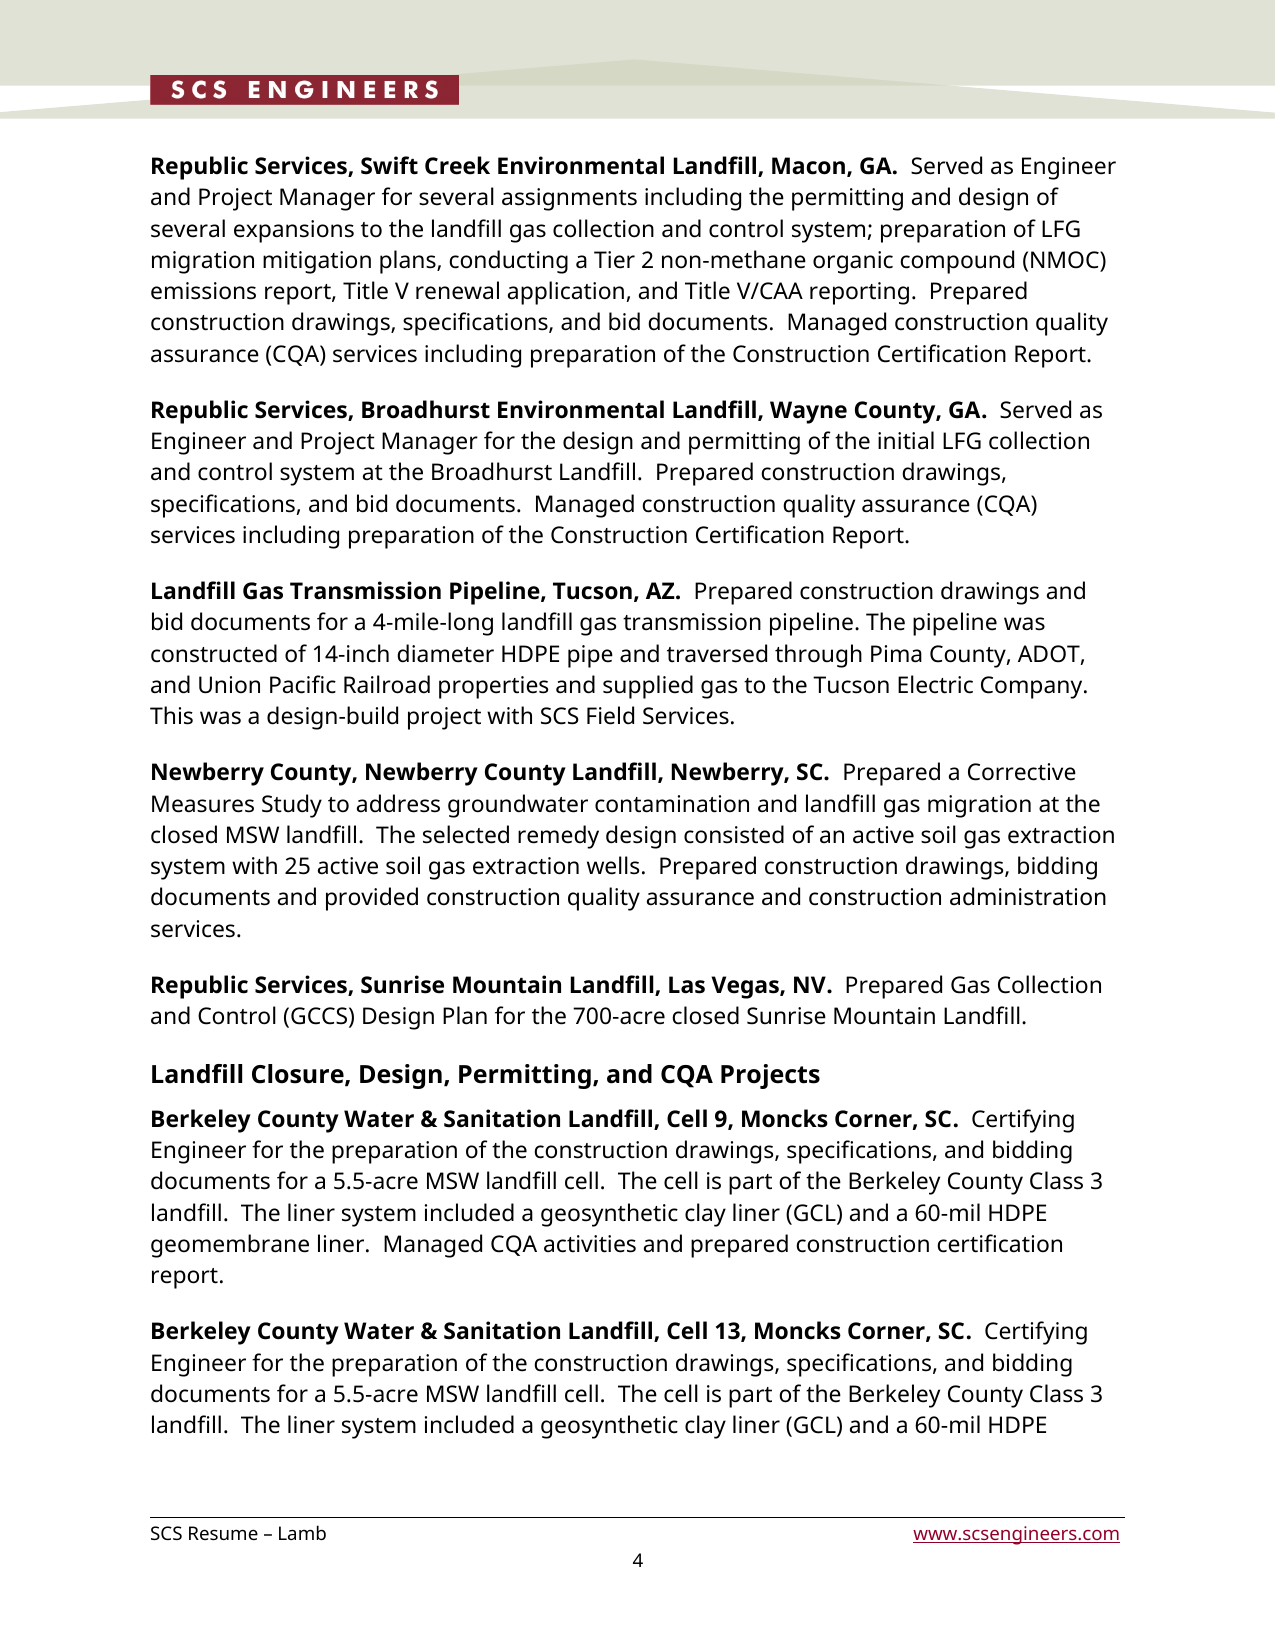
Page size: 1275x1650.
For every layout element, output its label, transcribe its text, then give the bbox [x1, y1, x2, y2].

text Newberry County, Newberry County Landfill, Newberry, SC. Prepared a Corrective Measures Study to address groundwater contamination and landfill gas migration at the closed MSW landfill. The selected remedy design consisted of an active soil gas extraction system with 25 active soil gas extraction wells. Prepared construction drawings, bidding documents and provided construction quality assurance and construction administration services. [150, 756, 1125, 944]
subtitle Landfill Closure, Design, Permitting, and CQA Projects [150, 1056, 1125, 1090]
text Berkeley County Water & Sanitation Landfill, Cell 9, Moncks Corner, SC. Certifying Engineer for the preparation of the construction drawings, specifications, and bidding documents for a 5.5-acre MSW landfill cell. The cell is part of the Berkeley County Class 3 landfill. The liner system included a geosynthetic clay liner (GCL) and a 60-mil HDPE geomembrane liner. Managed CQA activities and prepared construction certification report. [150, 1103, 1125, 1290]
text Republic Services, Broadhurst Environmental Landfill, Wayne County, GA. Served as Engineer and Project Manager for the design and permitting of the initial LFG collection and control system at the Broadhurst Landfill. Prepared construction drawings, specifications, and bid documents. Managed construction quality assurance (CQA) services including preparation of the Construction Certification Report. [150, 394, 1125, 550]
picture [150, 75, 459, 105]
text Republic Services, Swift Creek Environmental Landfill, Macon, GA. Served as Engineer and Project Manager for several assignments including the permitting and design of several expansions to the landfill gas collection and control system; preparation of LFG migration mitigation plans, conducting a Tier 2 non-methane organic compound (NMOC) emissions report, Title V renewal application, and Title V/CAA reporting. Prepared construction drawings, specifications, and bid documents. Managed construction quality assurance (CQA) services including preparation of the Construction Certification Report. [150, 150, 1125, 369]
text Landfill Gas Transmission Pipeline, Tucson, AZ. Prepared construction drawings and bid documents for a 4-mile-long landfill gas transmission pipeline. The pipeline was constructed of 14-inch diameter HDPE pipe and traversed through Pima County, ADOT, and Union Pacific Railroad properties and supplied gas to the Tucson Electric Company. This was a design-build project with SCS Field Services. [150, 575, 1125, 731]
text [150, 1315, 1125, 1440]
text Republic Services, Sunrise Mountain Landfill, Las Vegas, NV. Prepared Gas Collection and Control (GCCS) Design Plan for the 700-acre closed Sunrise Mountain Landfill. [150, 969, 1125, 1031]
